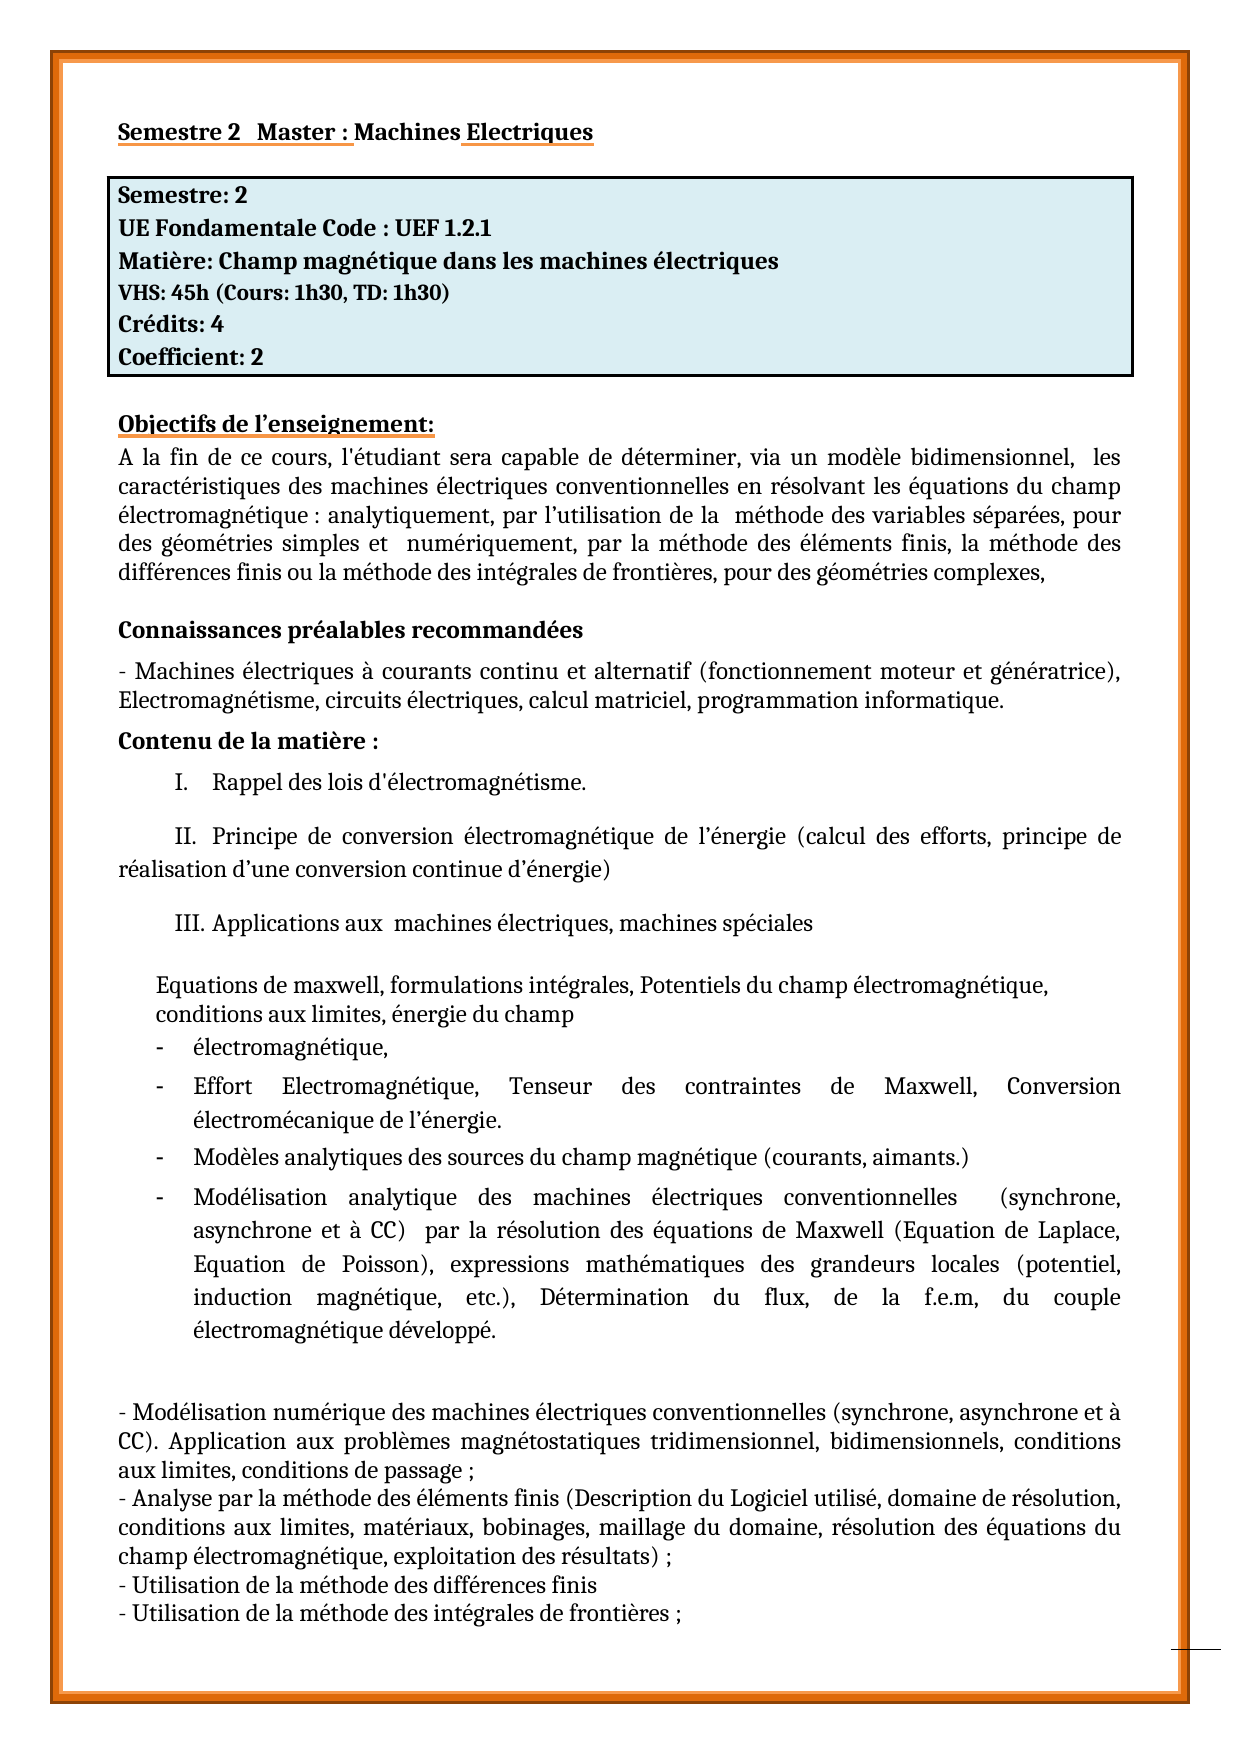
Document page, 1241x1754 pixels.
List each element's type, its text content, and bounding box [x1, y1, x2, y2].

text Connaissances préalables recommandées [118, 616, 1122, 644]
text A la fin de ce cours, l'étudiant sera capable de déterminer, via un modèle bidimensionnel, les caractéristiques des machines électriques conventionnelles en résolvant les équations du champ électromagnétique : analytiquement, par l’utilisation de la méthode des variables séparées, pour des géométries simples et numériquement, par la méthode des éléments finis, la méthode des différences finis ou la méthode des intégrales de frontières, pour des géométries complexes, [118, 443, 1122, 587]
text - Modélisation numérique des machines électriques conventionnelles (synchrone, asynchrone et à CC). Application aux problèmes magnétostatiques tridimensionnel, bidimensionnels, conditions aux limites, conditions de passage ; [118, 1398, 1122, 1484]
text Contenu de la matière : [118, 727, 1122, 756]
text Semestre 2 Master : Machines Electriques [118, 118, 1122, 147]
text UE Fondamentale Code : UEF 1.2.1 [110, 208, 1131, 242]
text Semestre: 2 [110, 179, 1131, 208]
text - Utilisation de la méthode des différences finis [118, 1571, 1122, 1599]
text Objectifs de l’enseignement: [118, 410, 1122, 439]
list Modélisation analytique des machines électriques conventionnelles (synchrone, asynchrone et à CC) par la résolution des équations de Maxwell (Equation de Laplace, Equation de Poisson), expressions mathématiques des grandeurs locales (potentiel, induction magnétique, etc.), Détermination du flux, de la f.e.m, du couple électromagnétique développé. [156, 1178, 1122, 1344]
text - Utilisation de la méthode des intégrales de frontières ; [118, 1599, 1122, 1628]
list Modèles analytiques des sources du champ magnétique (courants, aimants.) [156, 1139, 1122, 1173]
text - Machines électriques à courants continu et alternatif (fonctionnement moteur et génératrice), Electromagnétisme, circuits électriques, calcul matriciel, programmation informatique. [118, 657, 1122, 714]
text - Analyse par la méthode des éléments finis (Description du Logiciel utilisé, domaine de résolution, conditions aux limites, matériaux, bobinages, maillage du domaine, résolution des équations du champ électromagnétique, exploitation des résultats) ; [118, 1484, 1122, 1571]
text VHS: 45h (Cours: 1h30, TD: 1h30) [110, 274, 1131, 305]
list Rappel des lois d'électromagnétisme. [118, 768, 1122, 797]
text Crédits: 4 [110, 305, 1131, 338]
list Effort Electromagnétique, Tenseur des contraintes de Maxwell, Conversion électromécanique de l’énergie. [156, 1068, 1122, 1135]
list Principe de conversion électromagnétique de l’énergie (calcul des efforts, principe de réalisation d’une conversion continue d’énergie) [118, 822, 1122, 884]
text Matière: Champ magnétique dans les machines électriques [110, 242, 1131, 274]
text Coefficient: 2 [110, 338, 1131, 374]
text Equations de maxwell, formulations intégrales, Potentiels du champ électromagnétique, conditions aux limites, énergie du champ [156, 971, 1122, 1028]
list Applications aux machines électriques, machines spéciales [118, 909, 1122, 937]
list électromagnétique, [156, 1028, 1122, 1062]
